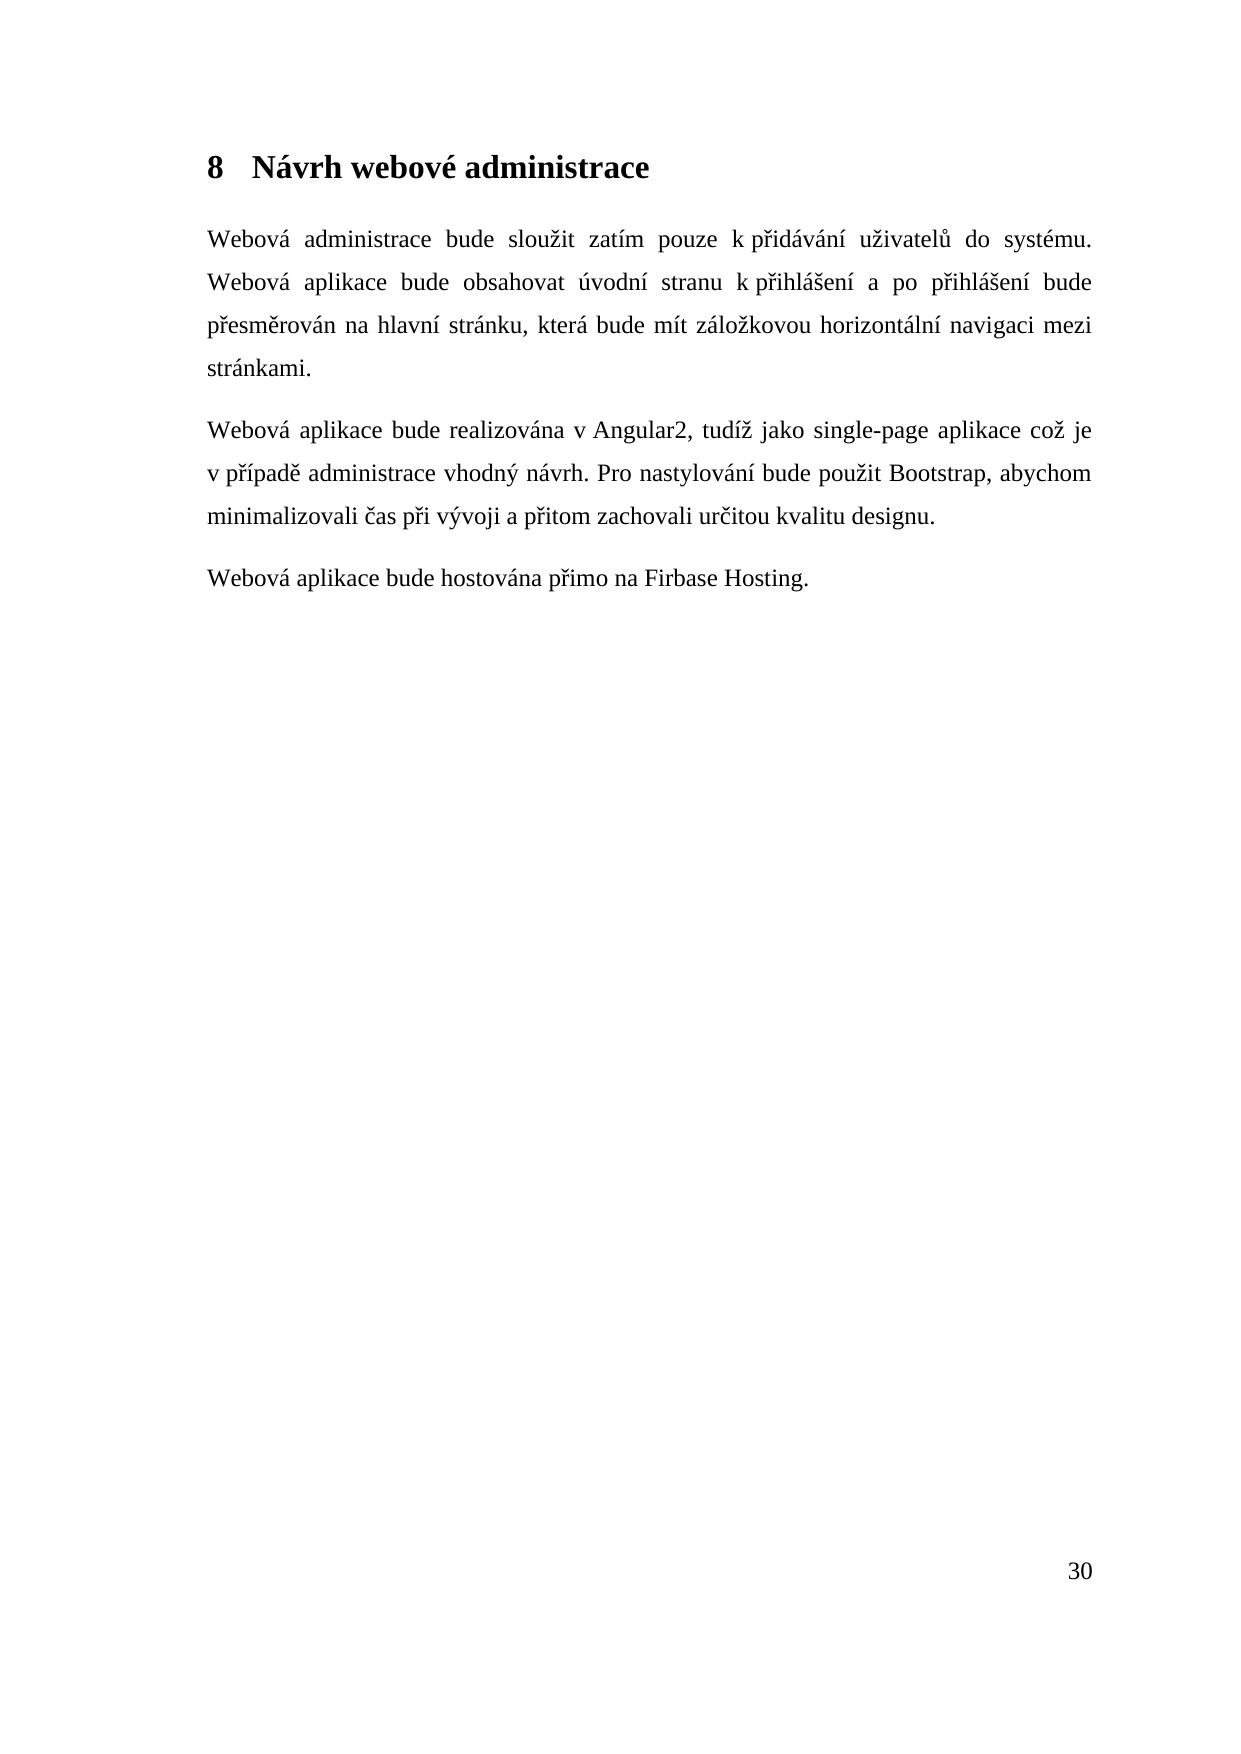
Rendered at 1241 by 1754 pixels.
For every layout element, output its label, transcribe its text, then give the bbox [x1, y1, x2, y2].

subtitle Návrh webové administrace [207, 148, 1092, 186]
text Webová aplikace bude hostována přimo na Firbase Hosting. [207, 563, 1092, 592]
